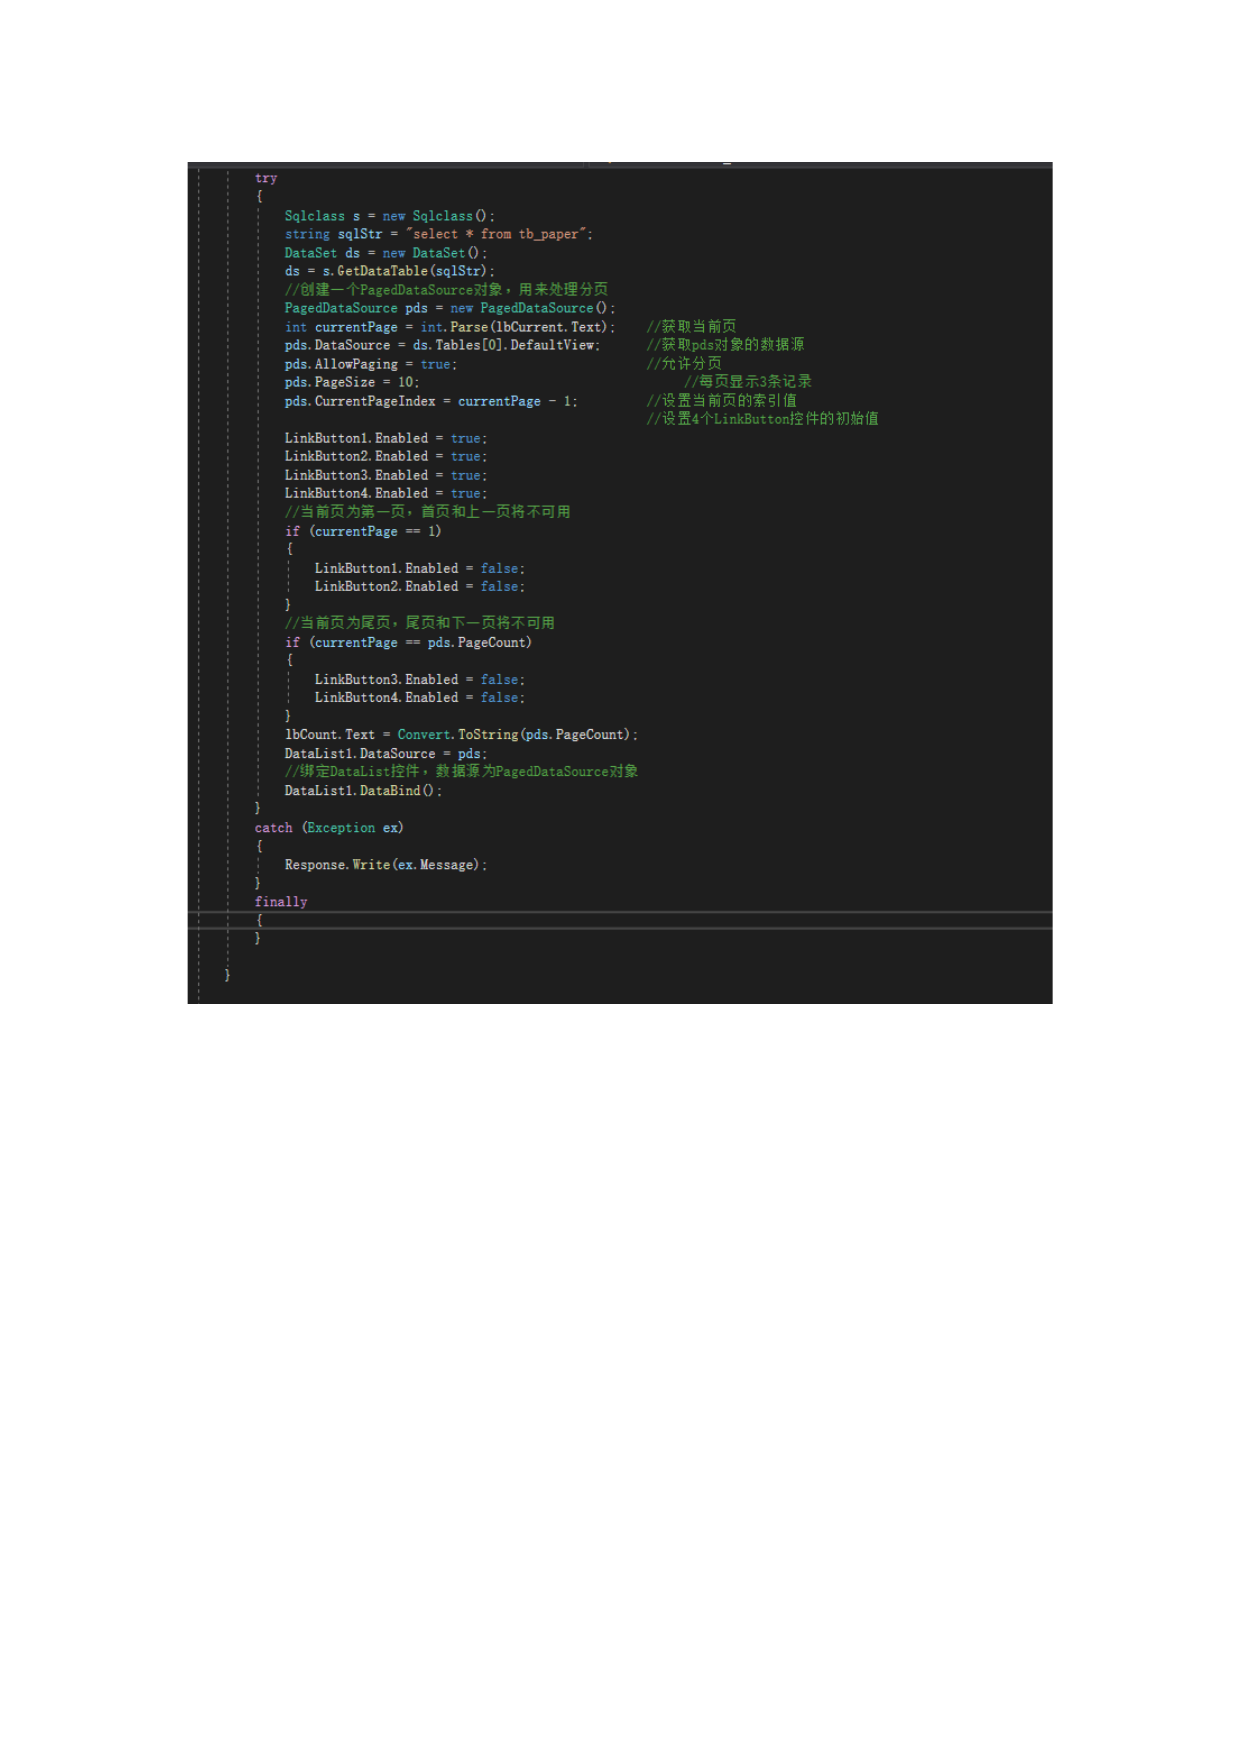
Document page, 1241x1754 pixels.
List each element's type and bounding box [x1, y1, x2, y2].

picture [187, 162, 1053, 1004]
